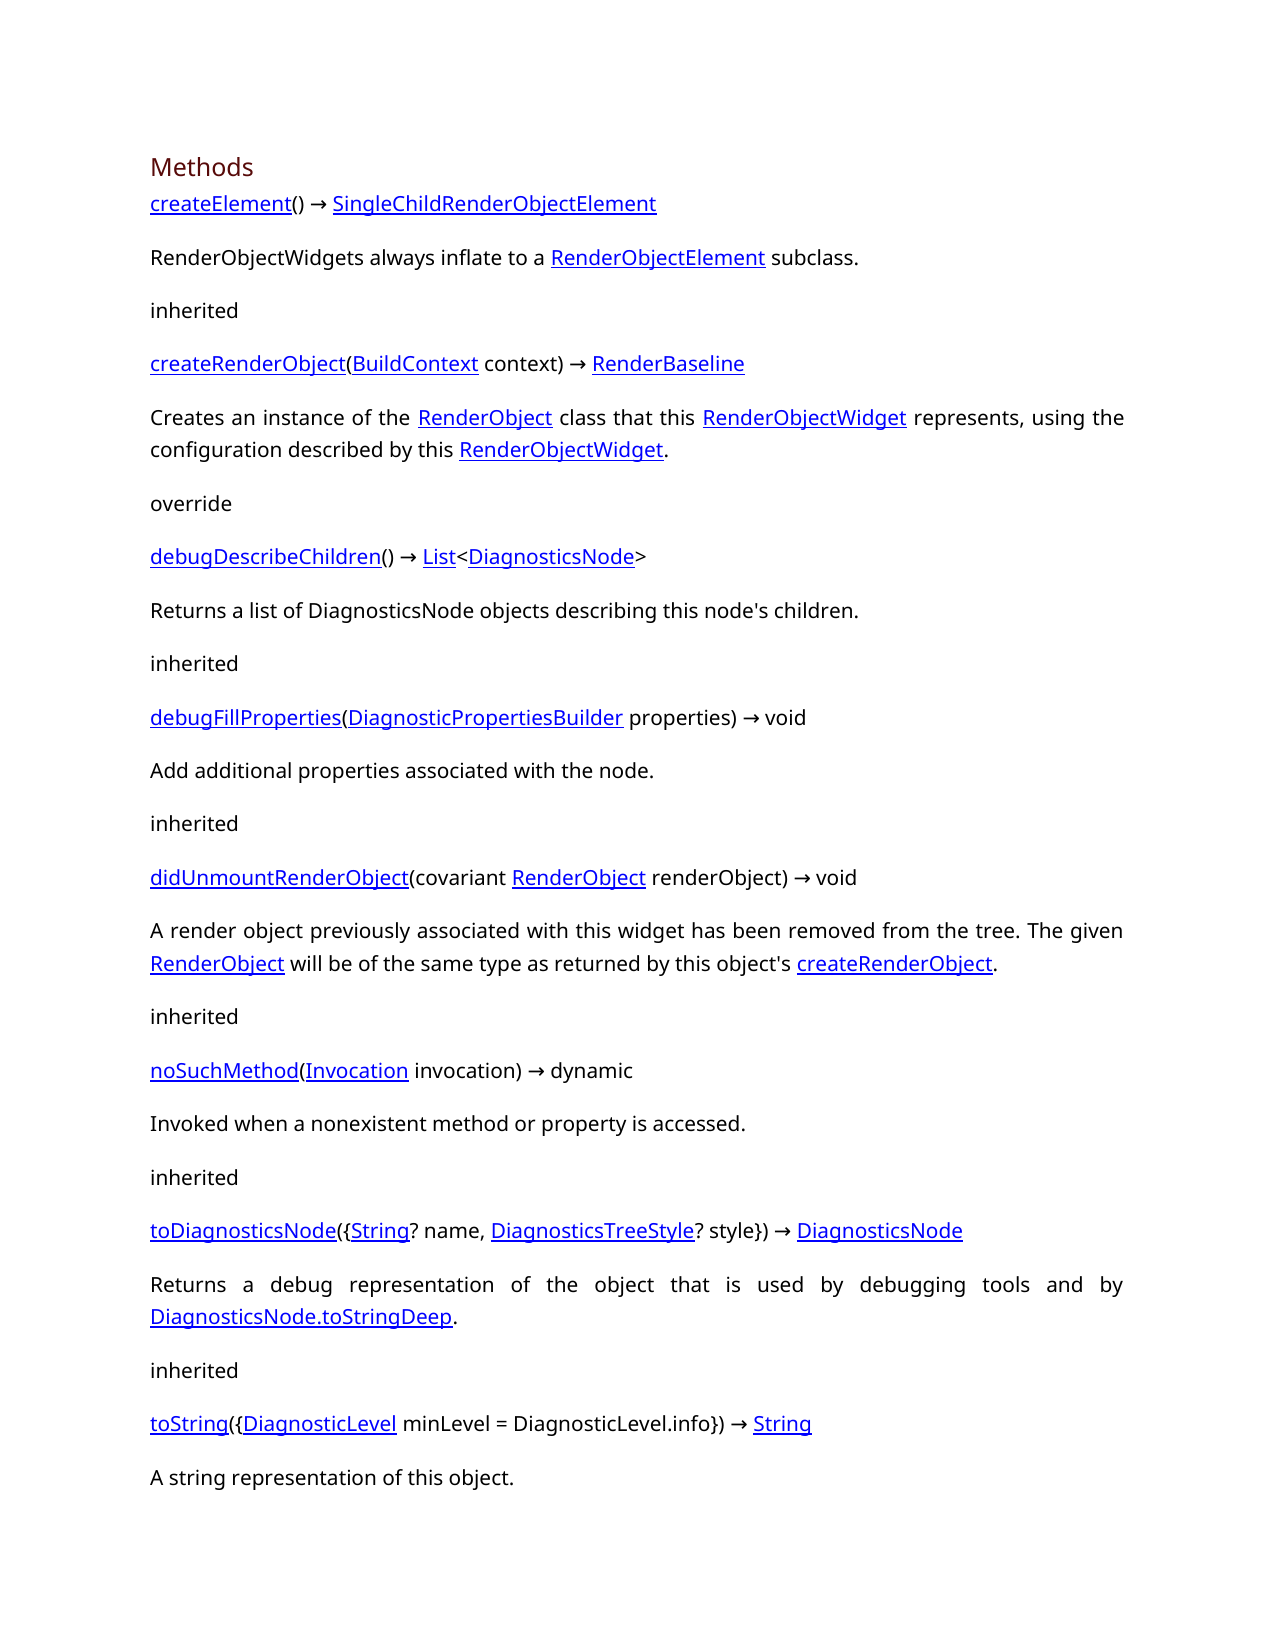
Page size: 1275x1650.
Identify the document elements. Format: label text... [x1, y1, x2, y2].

text debugDescribeChildren() → List<DiagnosticsNode> [150, 542, 1125, 571]
text debugFillProperties(DiagnosticPropertiesBuilder properties) → void [150, 703, 1125, 731]
text Returns a list of DiagnosticsNode objects describing this node's children. [150, 596, 1125, 624]
text didUnmountRenderObject(covariant RenderObject renderObject) → void [150, 863, 1125, 891]
text toString({DiagnosticLevel minLevel = DiagnosticLevel.info}) → String [150, 1409, 1125, 1438]
text inherited [150, 649, 1125, 678]
text Returns a debug representation of the object that is used by debugging tools and by DiagnosticsNode.toStringDeep. [150, 1270, 1125, 1331]
text createElement() → SingleChildRenderObjectElement [150, 189, 1125, 218]
text A string representation of this object. [150, 1463, 1125, 1491]
text Creates an instance of the RenderObject class that this RenderObjectWidget represents, using the configuration described by this RenderObjectWidget. [150, 403, 1125, 464]
text inherited [150, 1356, 1125, 1384]
text inherited [150, 1163, 1125, 1191]
text toDiagnosticsNode({String? name, DiagnosticsTreeStyle? style}) → DiagnosticsNode [150, 1216, 1125, 1245]
text A render object previously associated with this widget has been removed from the tree. The given RenderObject will be of the same type as returned by this object's createRenderObject. [150, 916, 1125, 977]
text Invoked when a nonexistent method or property is accessed. [150, 1109, 1125, 1138]
text RenderObjectWidgets always inflate to a RenderObjectElement subclass. [150, 243, 1125, 271]
text inherited [150, 809, 1125, 838]
text override [150, 489, 1125, 517]
text noSuchMethod(Invocation invocation) → dynamic [150, 1056, 1125, 1084]
text Add additional properties associated with the node. [150, 756, 1125, 784]
text inherited [150, 1002, 1125, 1031]
text inherited [150, 296, 1125, 324]
text createRenderObject(BuildContext context) → RenderBaseline [150, 349, 1125, 378]
subtitle Methods [150, 150, 1125, 184]
